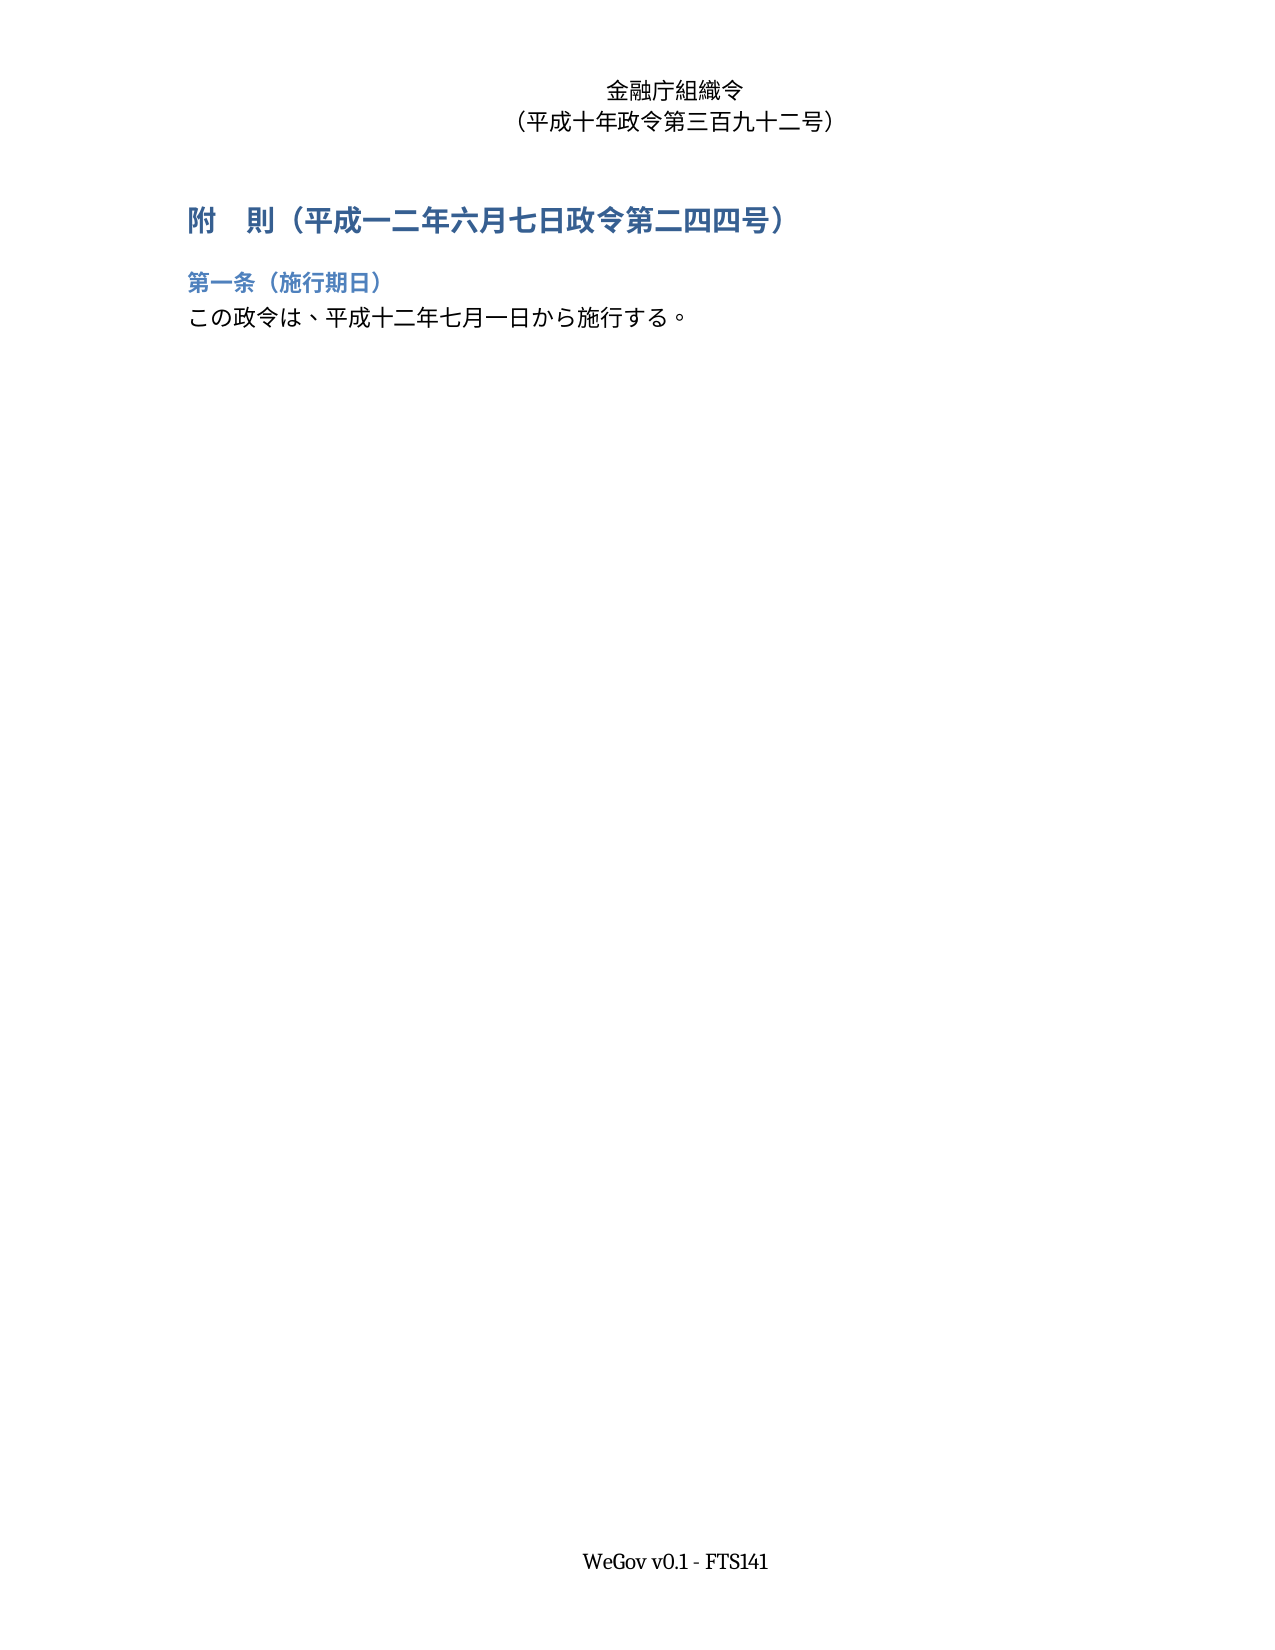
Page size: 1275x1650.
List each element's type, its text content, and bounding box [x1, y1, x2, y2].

subtitle 第一条（施行期日） [187, 266, 1087, 298]
text この政令は、平成十二年七月一日から施行する。 [187, 302, 1087, 334]
subtitle 附 則（平成一二年六月七日政令第二四四号） [187, 200, 1087, 240]
